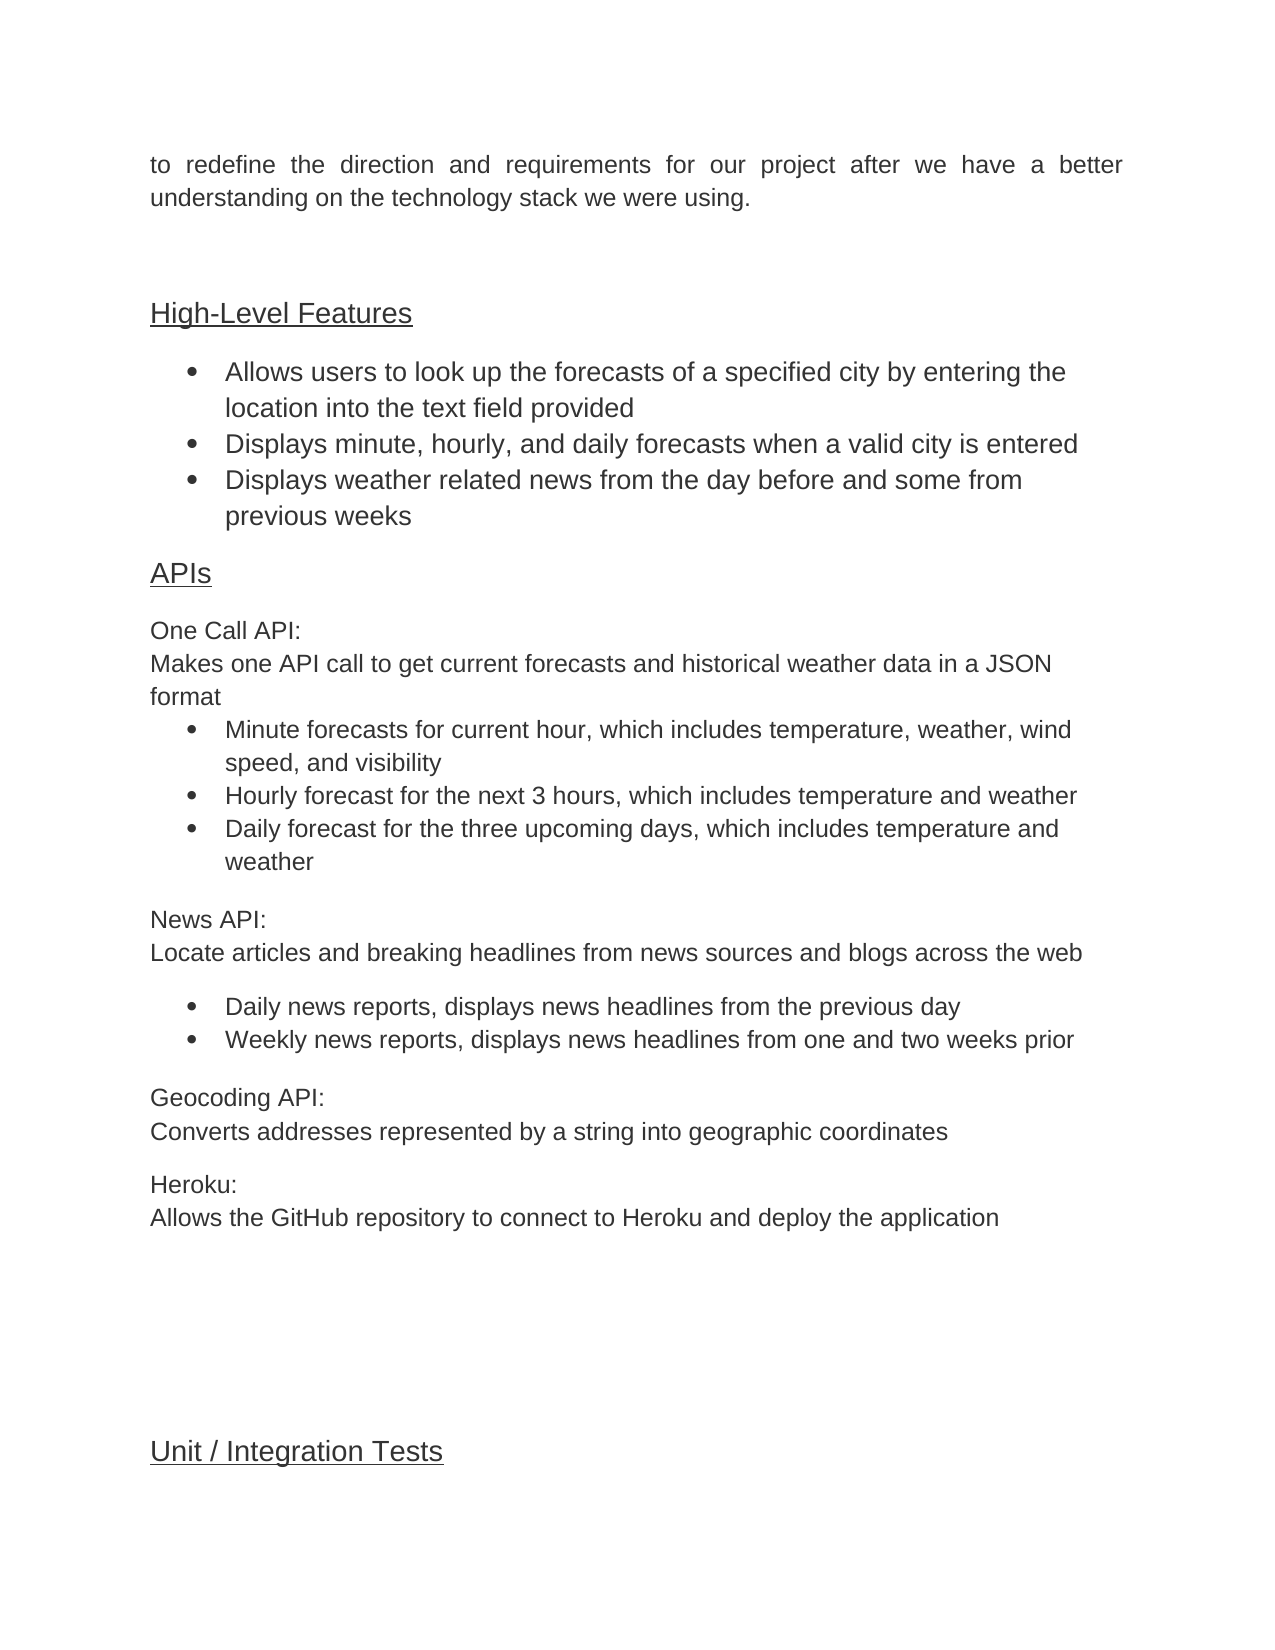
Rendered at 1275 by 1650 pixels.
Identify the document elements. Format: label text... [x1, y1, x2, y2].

list Allows users to look up the forecasts of a specified city by entering the location into the text field provided [187, 356, 1125, 423]
text Makes one API call to get current forecasts and historical weather data in a JSON format [150, 649, 1125, 711]
text Locate articles and breaking headlines from news sources and blogs across the web [150, 938, 1125, 967]
text APIs [150, 556, 1125, 590]
text Heroku: [150, 1170, 1125, 1199]
list Displays minute, hourly, and daily forecasts when a valid city is entered [187, 428, 1125, 459]
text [150, 150, 1125, 212]
list Daily forecast for the three upcoming days, which includes temperature and weather [187, 814, 1125, 876]
text One Call API: [150, 616, 1125, 644]
text Converts addresses represented by a string into geographic coordinates [150, 1116, 1125, 1145]
text Geocoding API: [150, 1083, 1125, 1112]
list Hourly forecast for the next 3 hours, which includes temperature and weather [187, 781, 1125, 810]
text High-Level Features [150, 296, 1125, 330]
list Minute forecasts for current hour, which includes temperature, weather, wind speed, and visibility [187, 715, 1125, 777]
text Unit / Integration Tests [150, 1434, 1125, 1468]
text News API: [150, 905, 1125, 934]
list Daily news reports, displays news headlines from the previous day [187, 992, 1125, 1021]
text Allows the GitHub repository to connect to Heroku and deploy the application [150, 1203, 1125, 1232]
list Weekly news reports, displays news headlines from one and two weeks prior [187, 1025, 1125, 1054]
list Displays weather related news from the day before and some from previous weeks [187, 464, 1125, 531]
